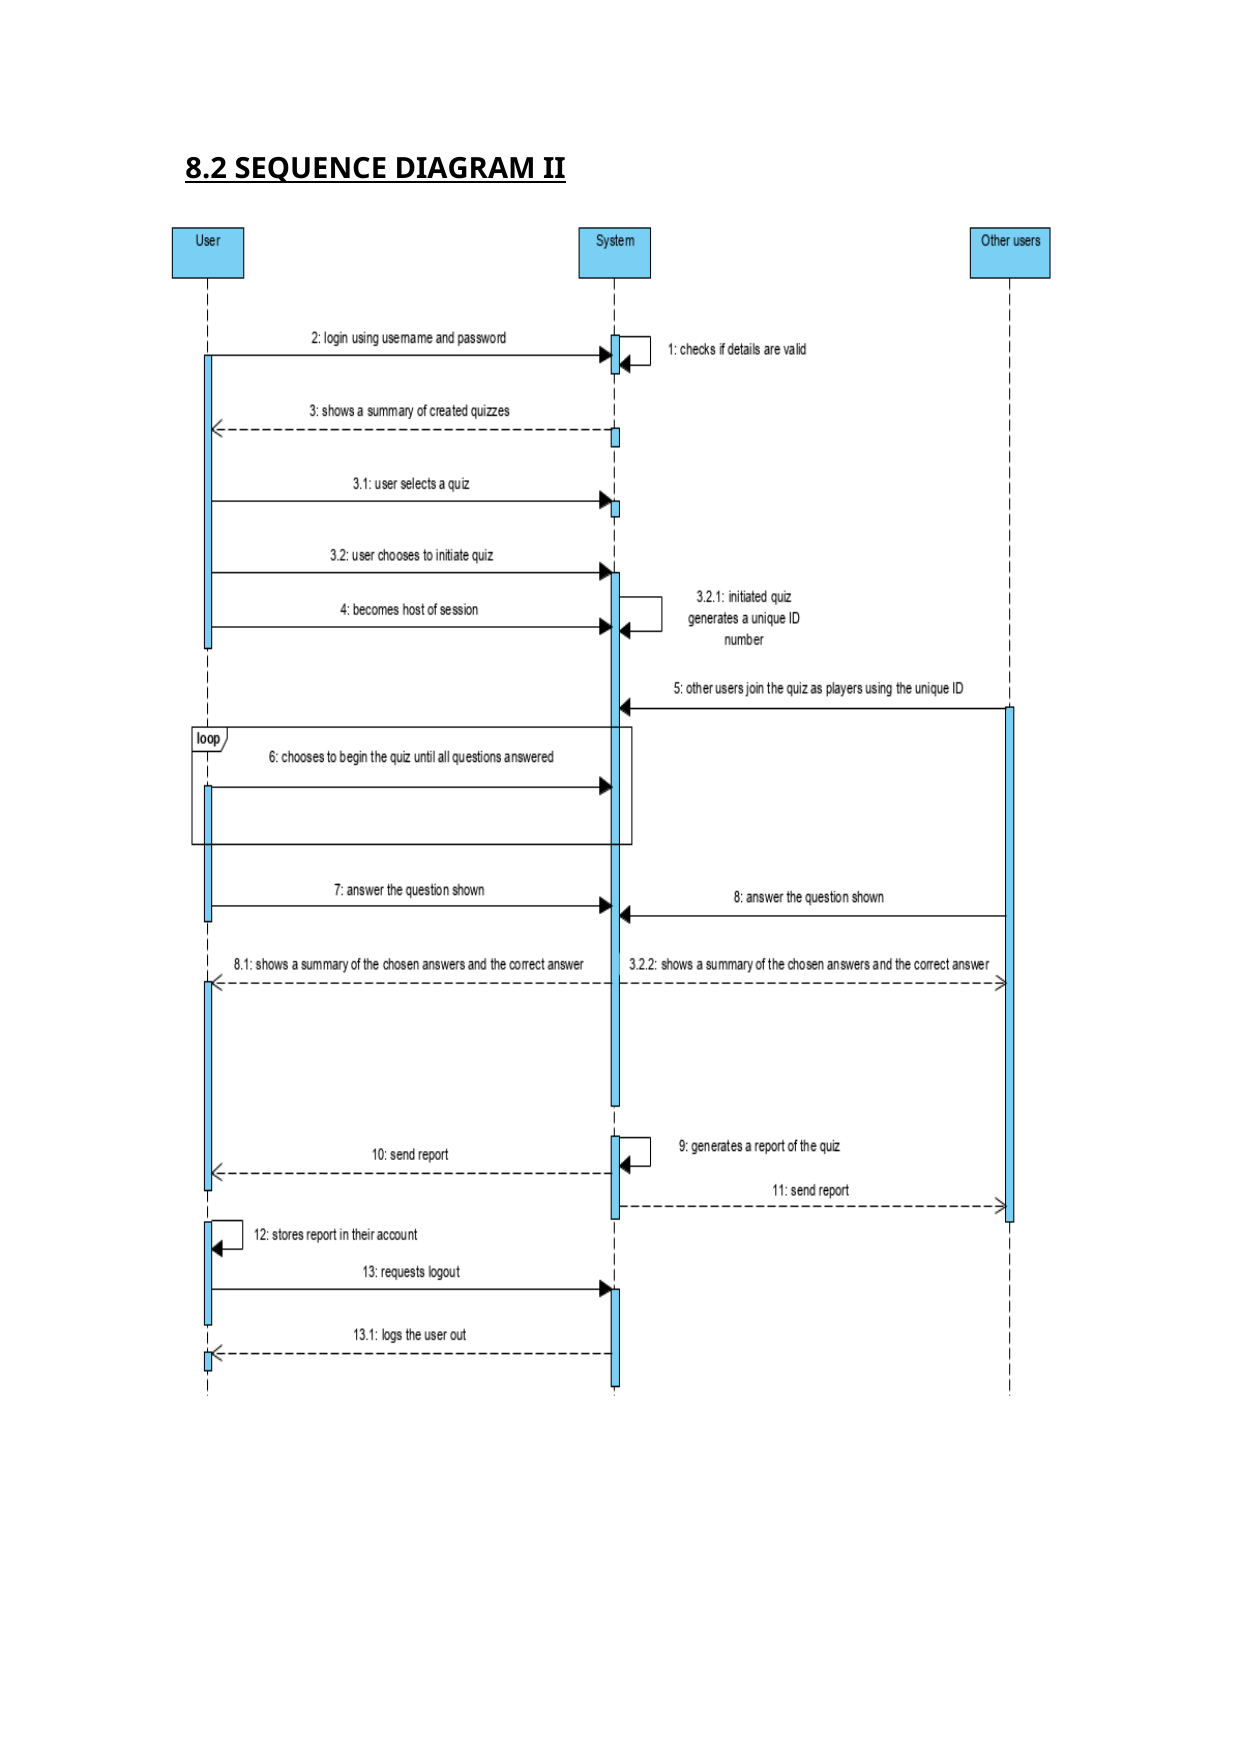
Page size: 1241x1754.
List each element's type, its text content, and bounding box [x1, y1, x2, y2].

text 8.2 SEQUENCE DIAGRAM II [148, 148, 1093, 187]
picture [147, 207, 1093, 1396]
